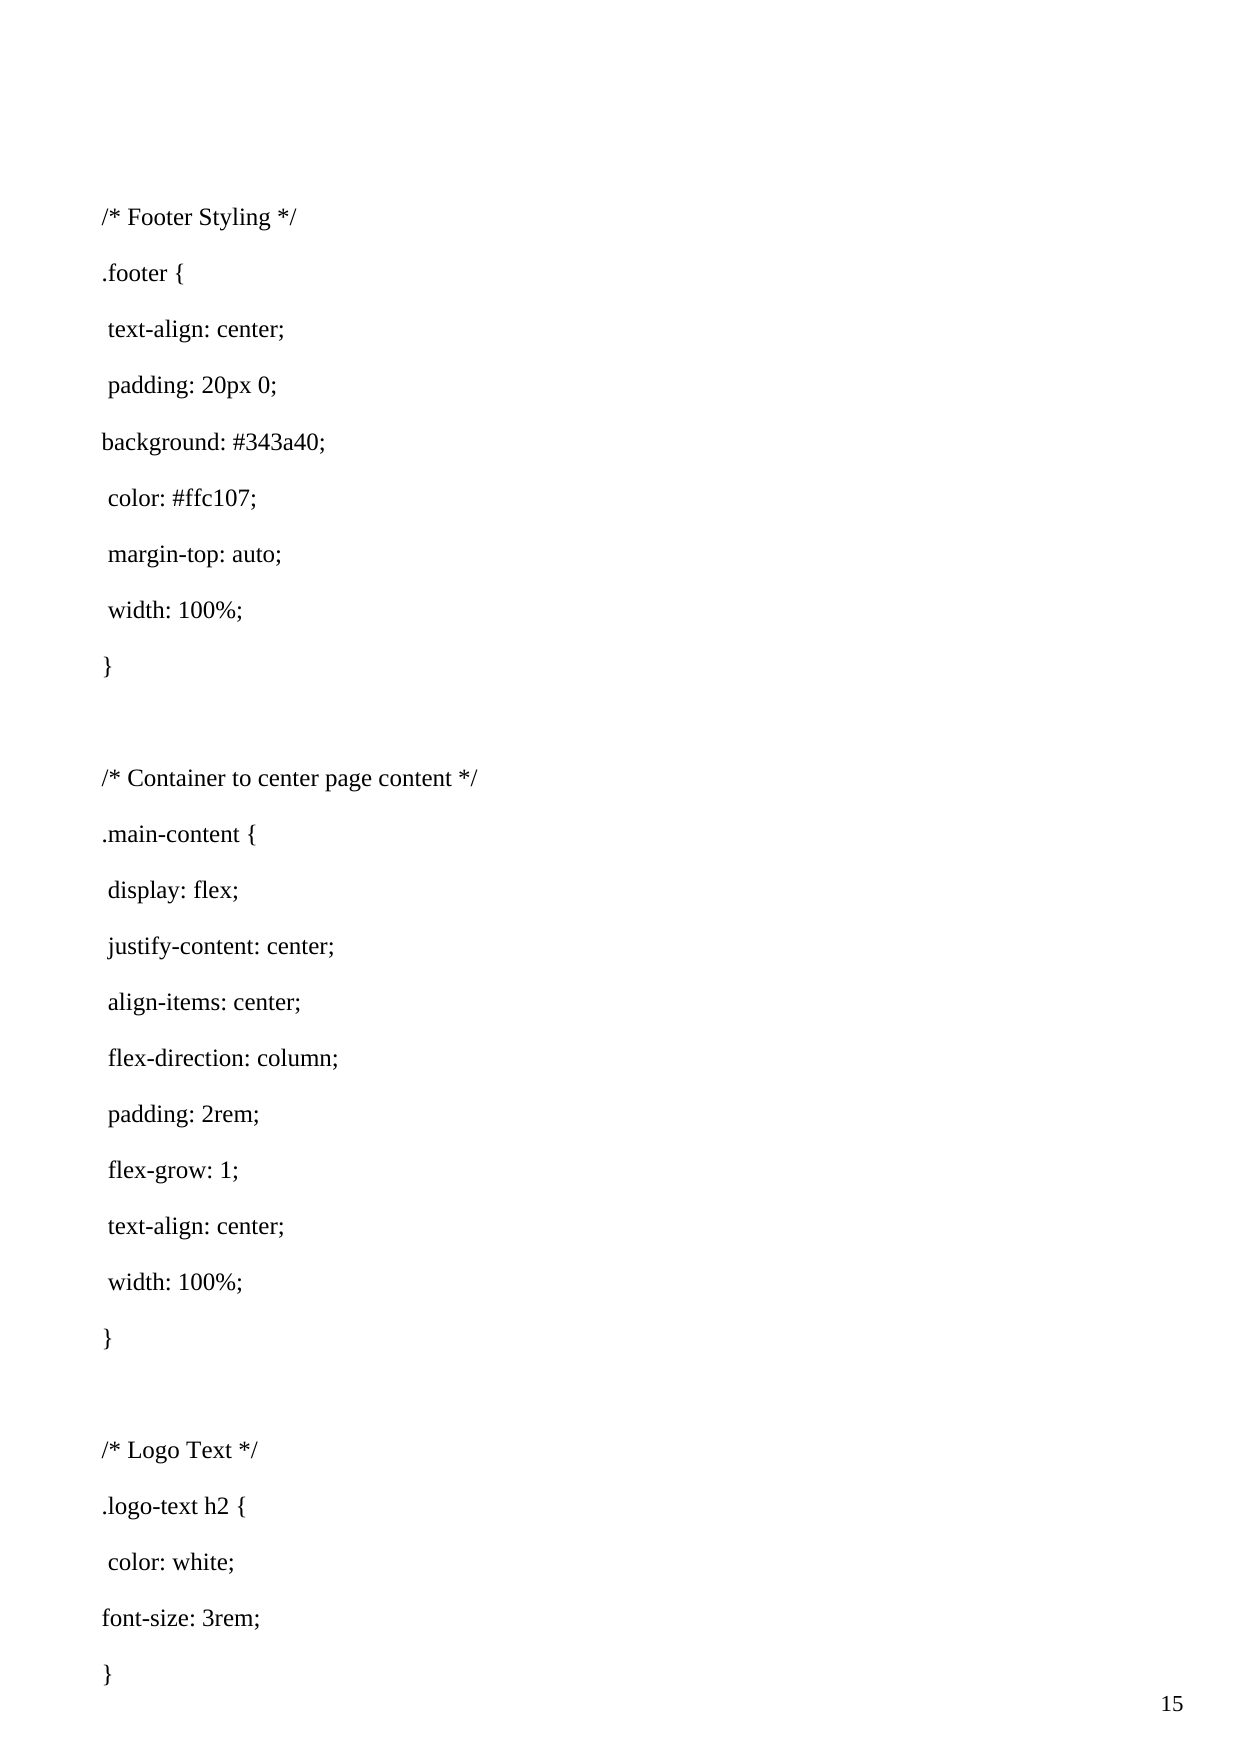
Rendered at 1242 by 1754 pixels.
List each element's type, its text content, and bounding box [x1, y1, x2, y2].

text /* Container to center page content */ [76, 763, 1183, 792]
text padding: 20px 0; [76, 371, 1183, 399]
text width: 100%; [76, 595, 1183, 623]
text font-size: 3rem; [76, 1603, 1183, 1632]
text .main-content { [76, 819, 1183, 848]
text text-align: center; [76, 314, 1183, 343]
text } [76, 1659, 1183, 1688]
text text-align: center; [76, 1211, 1183, 1240]
text background: #343a40; [76, 427, 1183, 455]
text margin-top: auto; [76, 539, 1183, 567]
text justify-content: center; [76, 931, 1183, 960]
text flex-grow: 1; [76, 1155, 1183, 1184]
text flex-direction: column; [76, 1043, 1183, 1072]
text /* Footer Styling */ [76, 202, 1183, 231]
text } [76, 1323, 1183, 1352]
text align-items: center; [76, 987, 1183, 1016]
text width: 100%; [76, 1267, 1183, 1296]
text display: flex; [76, 875, 1183, 904]
text .logo-text h2 { [76, 1491, 1183, 1520]
text } [76, 651, 1183, 679]
text color: white; [76, 1547, 1183, 1576]
text /* Logo Text */ [76, 1435, 1183, 1464]
text padding: 2rem; [76, 1099, 1183, 1128]
text color: #ffc107; [76, 483, 1183, 511]
text .footer { [76, 258, 1183, 287]
